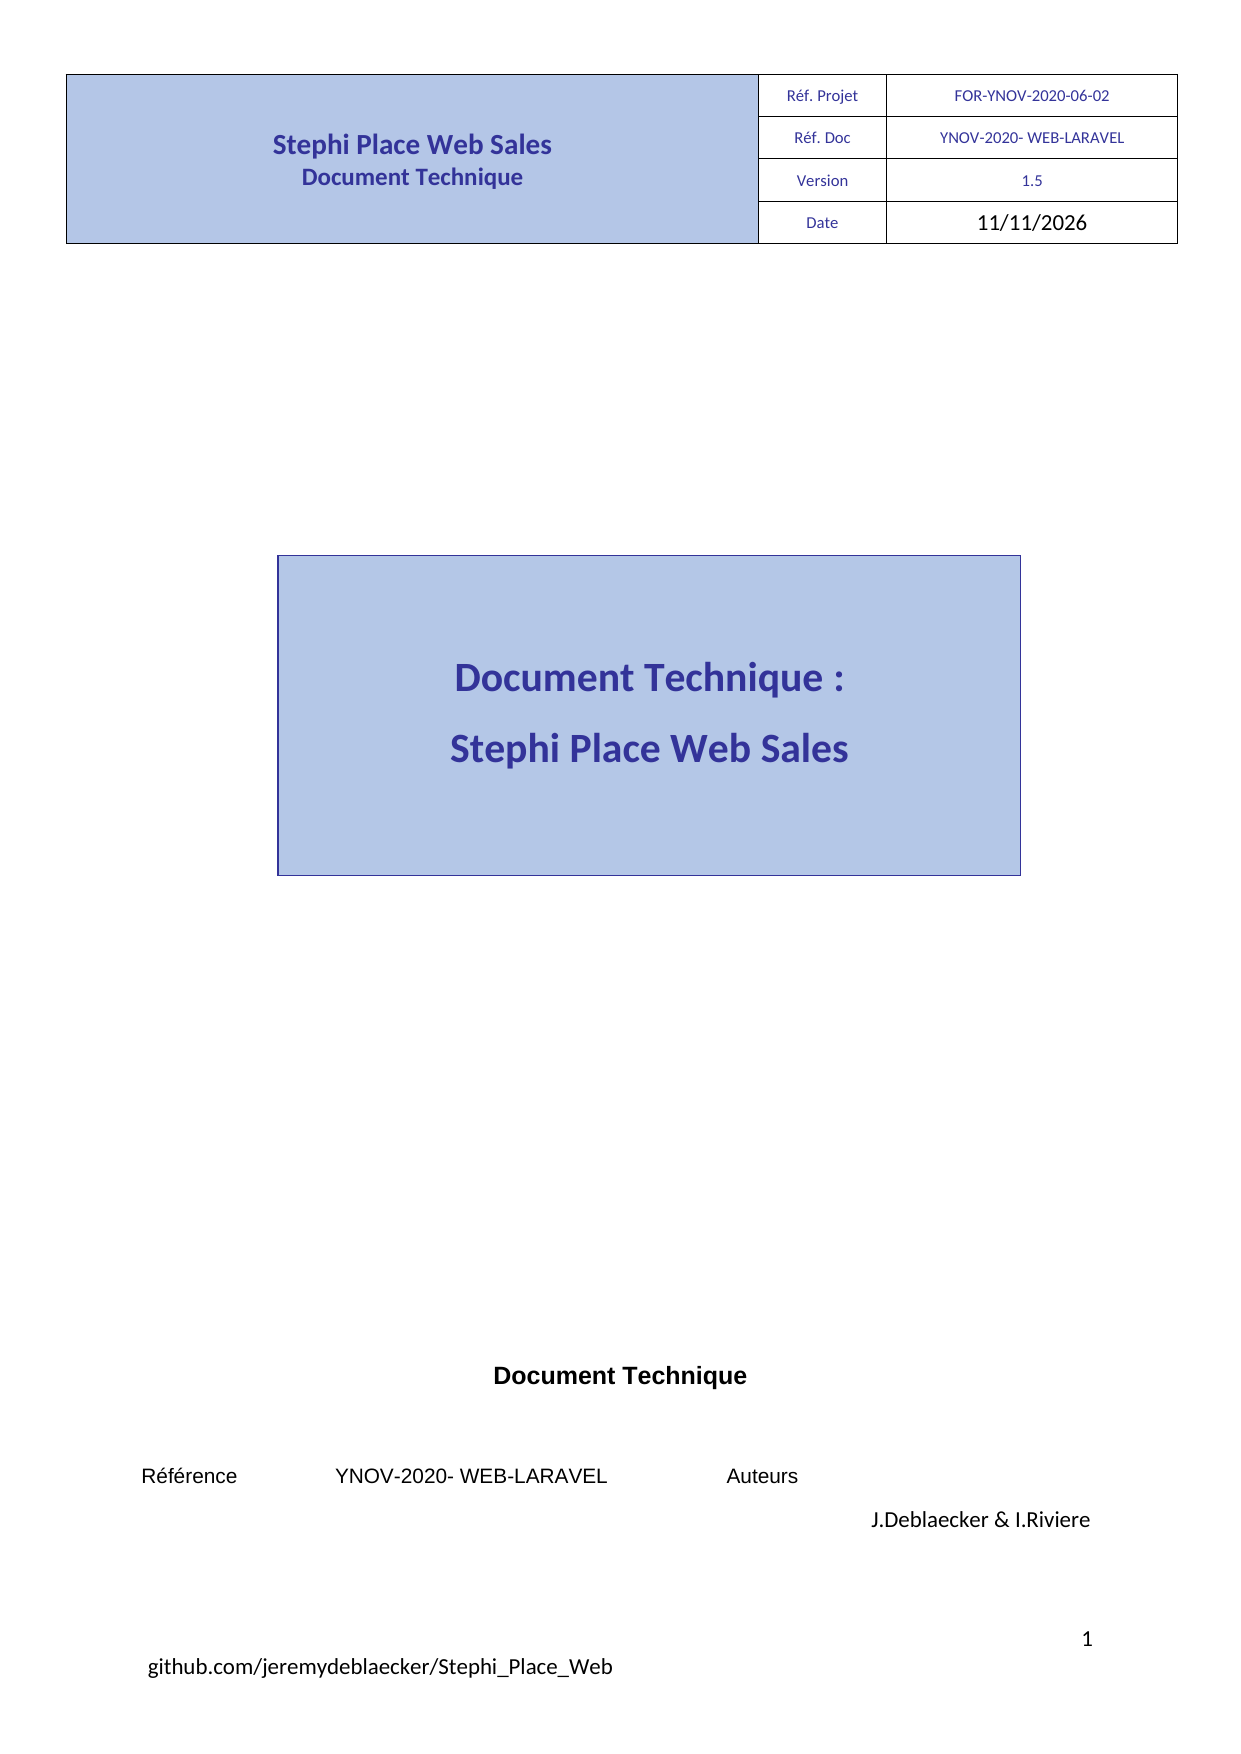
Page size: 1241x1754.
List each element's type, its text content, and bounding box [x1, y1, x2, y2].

table_cell J.Deblaecker & I.Riviere [864, 1452, 1189, 1548]
table_cell Document Technique [51, 1336, 1189, 1452]
table_cell Référence [51, 1452, 327, 1548]
table_cell Auteurs [661, 1452, 864, 1548]
table_cell YNOV-2020- WEB-LARAVEL [328, 1452, 661, 1548]
table_header [51, 413, 1189, 1336]
